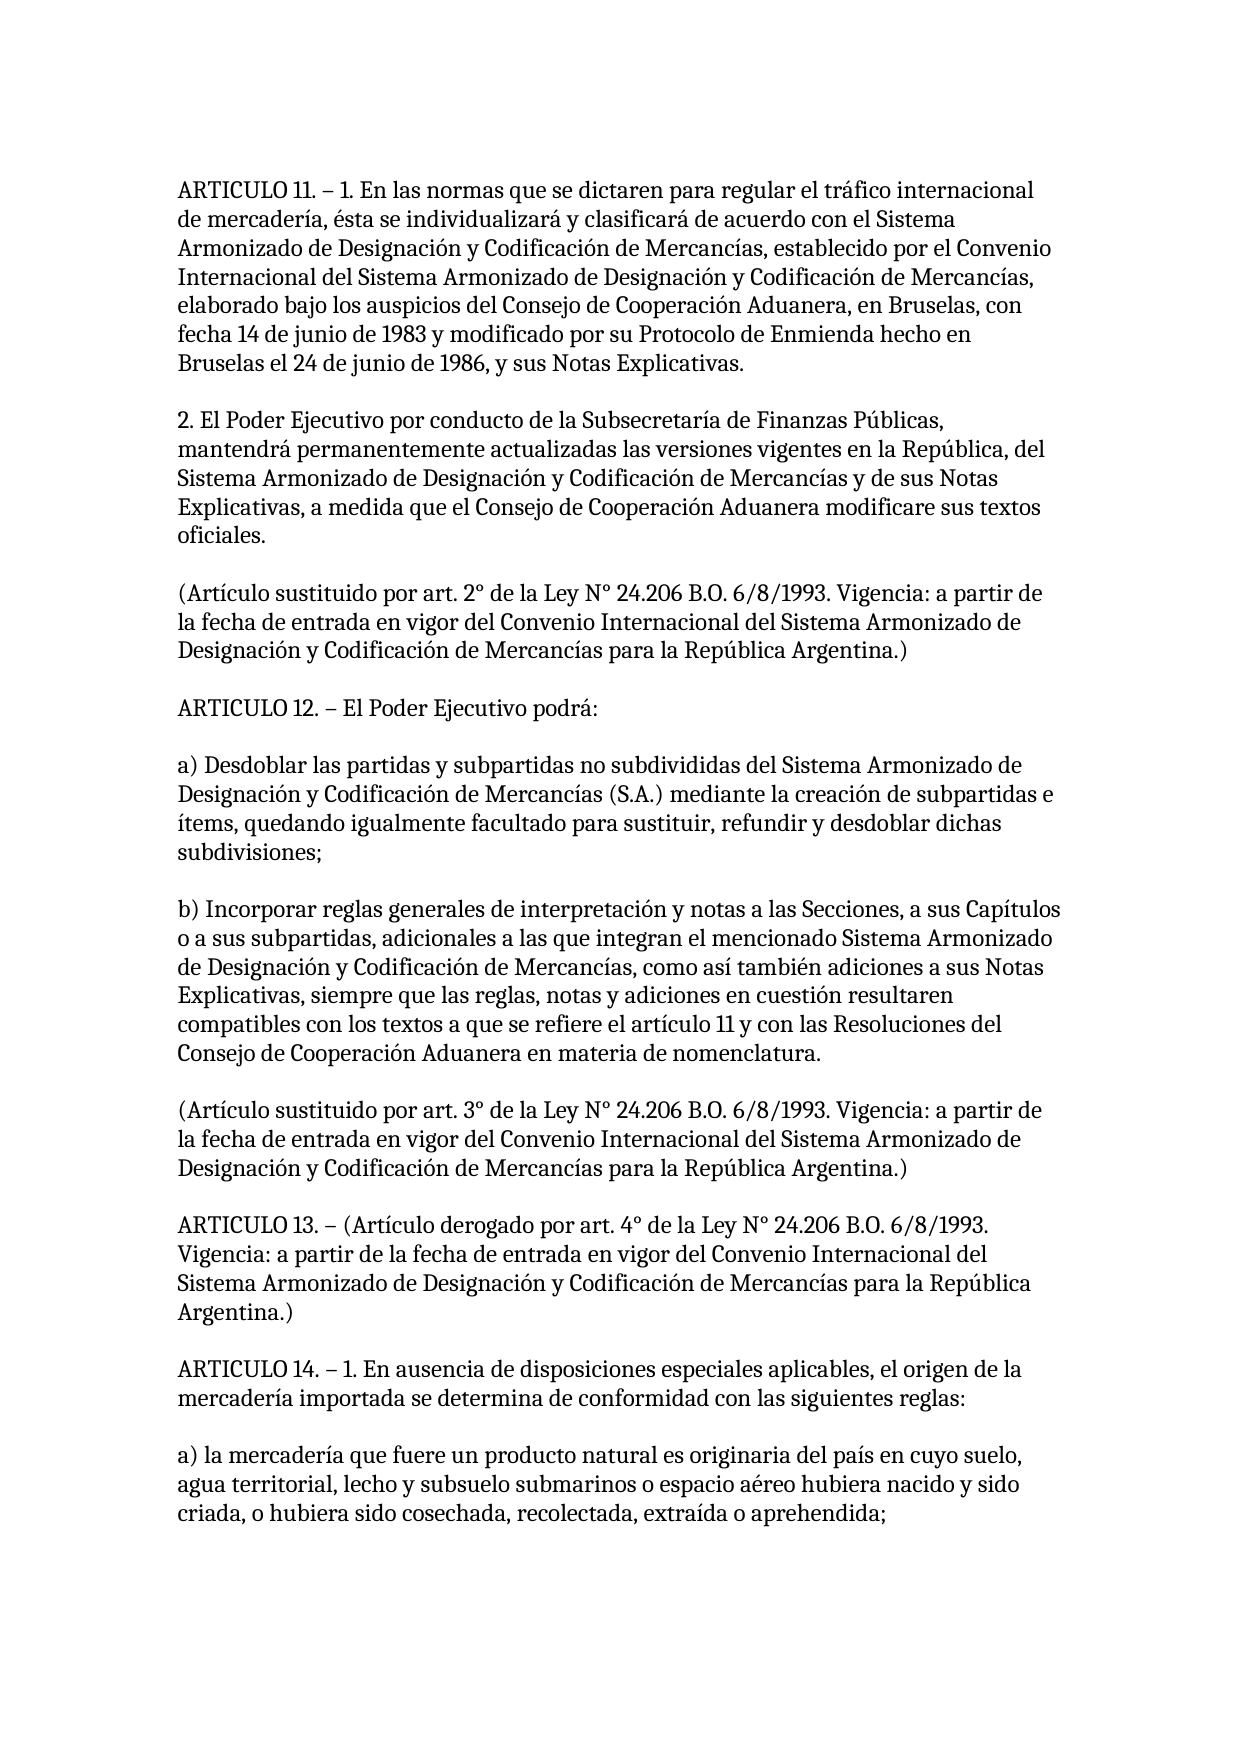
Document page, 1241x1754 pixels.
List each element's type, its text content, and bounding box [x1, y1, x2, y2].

text ARTICULO 14. – 1. En ausencia de disposiciones especiales aplicables, el origen de la mercadería importada se determina de conformidad con las siguientes reglas: [177, 1355, 1063, 1413]
text ARTICULO 12. – El Poder Ejecutivo podrá: [177, 694, 1063, 723]
text (Artículo sustituido por art. 2° de la Ley N° 24.206 B.O. 6/8/1993. Vigencia: a partir de la fecha de entrada en vigor del Convenio Internacional del Sistema Armonizado de Designación y Codificación de Mercancías para la República Argentina.) [177, 579, 1063, 665]
text ARTICULO 11. – 1. En las normas que se dictaren para regular el tráfico internacional de mercadería, ésta se individualizará y clasificará de acuerdo con el Sistema Armonizado de Designación y Codificación de Mercancías, establecido por el Convenio Internacional del Sistema Armonizado de Designación y Codificación de Mercancías, elaborado bajo los auspicios del Consejo de Cooperación Aduanera, en Bruselas, con fecha 14 de junio de 1983 y modificado por su Protocolo de Enmienda hecho en Bruselas el 24 de junio de 1986, y sus Notas Explicativas. [177, 176, 1063, 378]
text (Artículo sustituido por art. 3° de la Ley N° 24.206 B.O. 6/8/1993. Vigencia: a partir de la fecha de entrada en vigor del Convenio Internacional del Sistema Armonizado de Designación y Codificación de Mercancías para la República Argentina.) [177, 1096, 1063, 1183]
text ARTICULO 13. – (Artículo derogado por art. 4° de la Ley N° 24.206 B.O. 6/8/1993. Vigencia: a partir de la fecha de entrada en vigor del Convenio Internacional del Sistema Armonizado de Designación y Codificación de Mercancías para la República Argentina.) [177, 1211, 1063, 1326]
text a) Desdoblar las partidas y subpartidas no subdivididas del Sistema Armonizado de Designación y Codificación de Mercancías (S.A.) mediante la creación de subpartidas e ítems, quedando igualmente facultado para sustituir, refundir y desdoblar dichas subdivisiones; [177, 751, 1063, 866]
text 2. El Poder Ejecutivo por conducto de la Subsecretaría de Finanzas Públicas, mantendrá permanentemente actualizadas las versiones vigentes en la República, del Sistema Armonizado de Designación y Codificación de Mercancías y de sus Notas Explicativas, a medida que el Consejo de Cooperación Aduanera modificare sus textos oficiales. [177, 406, 1063, 550]
text a) la mercadería que fuere un producto natural es originaria del país en cuyo suelo, agua territorial, lecho y subsuelo submarinos o espacio aéreo hubiera nacido y sido criada, o hubiera sido cosechada, recolectada, extraída o aprehendida; [177, 1441, 1063, 1528]
text b) Incorporar reglas generales de interpretación y notas a las Secciones, a sus Capítulos o a sus subpartidas, adicionales a las que integran el mencionado Sistema Armonizado de Designación y Codificación de Mercancías, como así también adiciones a sus Notas Explicativas, siempre que las reglas, notas y adiciones en cuestión resultaren compatibles con los textos a que se refiere el artículo 11 y con las Resoluciones del Consejo de Cooperación Aduanera en materia de nomenclatura. [177, 895, 1063, 1068]
